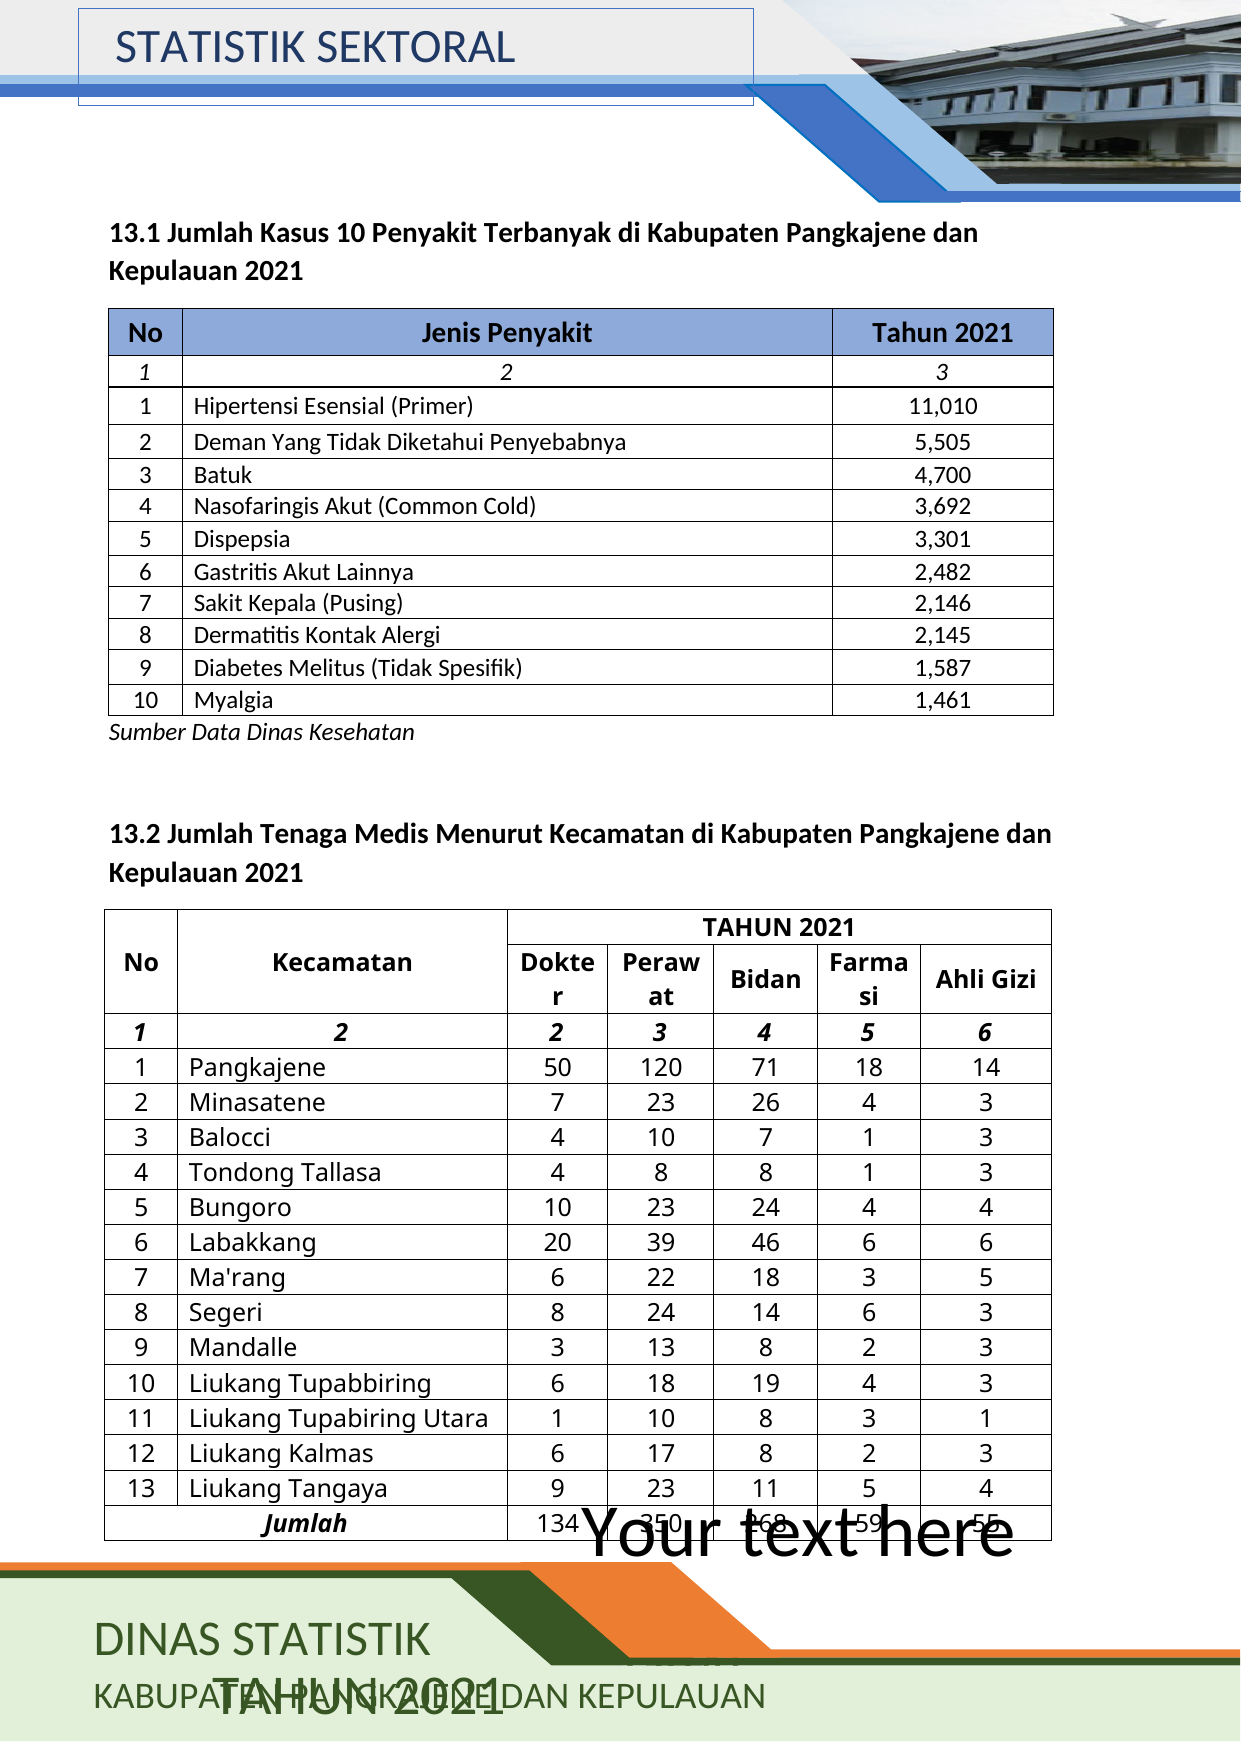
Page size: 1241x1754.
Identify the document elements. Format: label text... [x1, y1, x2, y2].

table_cell Myalgia [183, 685, 832, 715]
table_cell 1,587 [833, 650, 1053, 683]
table_cell 2 [105, 1084, 177, 1118]
table_cell 7 [109, 587, 182, 618]
table_cell 26 [714, 1084, 817, 1118]
table_cell Dermatitis Kontak Alergi [183, 619, 832, 649]
table_cell Jumlah [105, 1506, 507, 1540]
table_cell 24 [608, 1295, 713, 1329]
table_cell 8 [508, 1295, 607, 1329]
table_cell 6 [818, 1225, 920, 1259]
table_cell 8 [714, 1400, 817, 1434]
table_cell 17 [608, 1435, 713, 1469]
table_cell Segeri [178, 1295, 507, 1329]
table_cell Hipertensi Esensial (Primer) [183, 388, 832, 424]
table_cell 11,010 [833, 388, 1053, 424]
table_cell 3 [105, 1120, 177, 1153]
table_cell 6 [818, 1295, 920, 1329]
table_cell 2,145 [833, 619, 1053, 649]
table_header Kecamatan [178, 910, 507, 1013]
table_cell 134 [508, 1506, 607, 1540]
table_cell 46 [714, 1225, 817, 1259]
table_cell 2 [178, 1014, 507, 1048]
table_cell Perawat [608, 945, 713, 1013]
table_cell Farmasi [818, 945, 920, 1013]
table_cell 10 [508, 1190, 607, 1224]
table_cell 4 [818, 1190, 920, 1224]
table_cell 2 [183, 356, 832, 386]
table_cell 10 [608, 1400, 713, 1434]
table_cell 5 [921, 1260, 1051, 1294]
table_cell 4 [921, 1190, 1051, 1224]
table_cell 120 [608, 1049, 713, 1083]
table_cell 3,692 [833, 490, 1053, 521]
table_cell 6 [109, 556, 182, 586]
table_cell 1 [109, 388, 182, 424]
table_cell 8 [714, 1435, 817, 1469]
table_cell 10 [109, 685, 182, 715]
table_cell 2 [818, 1435, 920, 1469]
table_cell 23 [608, 1190, 713, 1224]
table_cell 5 [818, 1471, 920, 1504]
table_cell Tondong Tallasa [178, 1155, 507, 1189]
table_cell 55 [921, 1506, 1051, 1540]
table_cell Deman Yang Tidak Diketahui Penyebabnya [183, 425, 832, 458]
table_cell Batuk [183, 459, 832, 489]
table_cell 6 [508, 1365, 607, 1399]
table_cell 3 [921, 1120, 1051, 1153]
table_cell 9 [109, 650, 182, 683]
table_cell Pangkajene [178, 1049, 507, 1083]
table_cell 39 [608, 1225, 713, 1259]
table_cell 3 [921, 1155, 1051, 1189]
table_cell 5 [109, 522, 182, 554]
table_cell 1 [921, 1400, 1051, 1434]
table_cell 4 [109, 490, 182, 521]
table_cell 59 [818, 1506, 920, 1540]
table_cell 12 [105, 1435, 177, 1469]
table_cell Liukang Tangaya [178, 1471, 507, 1504]
table_cell 3 [921, 1084, 1051, 1118]
text 13.1 Jumlah Kasus 10 Penyakit Terbanyak di Kabupaten Pangkajene dan Kepulauan 2021 [108, 214, 1090, 288]
table_cell Nasofaringis Akut (Common Cold) [183, 490, 832, 521]
table_cell 6 [508, 1260, 607, 1294]
table_cell 3 [818, 1260, 920, 1294]
table_cell 8 [714, 1155, 817, 1189]
table_cell 3 [508, 1330, 607, 1364]
table_cell 4 [818, 1365, 920, 1399]
table_cell 2 [508, 1014, 607, 1048]
table_cell 3 [833, 356, 1053, 386]
table_cell 5,505 [833, 425, 1053, 458]
table_header Jenis Penyakit [183, 309, 832, 355]
table_cell 3 [921, 1365, 1051, 1399]
table_cell 2 [818, 1330, 920, 1364]
table_cell 6 [508, 1435, 607, 1469]
table_cell 14 [921, 1049, 1051, 1083]
table_cell 4 [714, 1014, 817, 1048]
table_cell 71 [714, 1049, 817, 1083]
table_cell 7 [714, 1120, 817, 1153]
table_cell 268 [714, 1506, 817, 1540]
table_cell 1,461 [833, 685, 1053, 715]
table_header TAHUN 2021 [508, 910, 1051, 944]
table_cell 19 [714, 1365, 817, 1399]
table_cell 18 [714, 1260, 817, 1294]
table_cell Ahli Gizi [921, 945, 1051, 1013]
table_cell 1 [818, 1120, 920, 1153]
table_cell 4 [508, 1155, 607, 1189]
table_cell Dokter [508, 945, 607, 1013]
table_cell 1 [109, 356, 182, 386]
table_cell 22 [608, 1260, 713, 1294]
table_cell 11 [714, 1471, 817, 1504]
table_cell 5 [818, 1014, 920, 1048]
table_cell 3 [109, 459, 182, 489]
table_cell 8 [105, 1295, 177, 1329]
table_header Tahun 2021 [833, 309, 1053, 355]
table_cell 9 [508, 1471, 607, 1504]
table_cell 4 [508, 1120, 607, 1153]
text Sumber Data Dinas Kesehatan [108, 716, 1090, 747]
table_cell 18 [818, 1049, 920, 1083]
table_cell Diabetes Melitus (Tidak Spesifik) [183, 650, 832, 683]
table_cell 23 [608, 1084, 713, 1118]
table_cell 2,146 [833, 587, 1053, 618]
table_cell 3 [921, 1435, 1051, 1469]
table_header No [109, 309, 182, 355]
table_cell 6 [921, 1014, 1051, 1048]
table_cell 7 [105, 1260, 177, 1294]
table_cell 1 [105, 1049, 177, 1083]
table_cell 13 [608, 1330, 713, 1364]
table_cell 5 [105, 1190, 177, 1224]
table_cell 4 [105, 1155, 177, 1189]
table_cell Liukang Tupabbiring [178, 1365, 507, 1399]
table_cell Liukang Kalmas [178, 1435, 507, 1469]
table_cell Bidan [714, 945, 817, 1013]
table_cell Ma'rang [178, 1260, 507, 1294]
table_cell 7 [508, 1084, 607, 1118]
table_cell 350 [608, 1506, 713, 1540]
table_cell 4 [921, 1471, 1051, 1504]
text 13.2 Jumlah Tenaga Medis Menurut Kecamatan di Kabupaten Pangkajene dan Kepulauan 2021 [108, 815, 1090, 889]
table_cell 4,700 [833, 459, 1053, 489]
table_cell 3 [921, 1295, 1051, 1329]
table_cell 10 [608, 1120, 713, 1153]
table_cell 1 [818, 1155, 920, 1189]
table_cell 11 [105, 1400, 177, 1434]
table_cell 8 [714, 1330, 817, 1364]
table_cell Bungoro [178, 1190, 507, 1224]
table_cell Sakit Kepala (Pusing) [183, 587, 832, 618]
table_cell 4 [818, 1084, 920, 1118]
table_cell Labakkang [178, 1225, 507, 1259]
table_cell 3 [608, 1014, 713, 1048]
table_cell Balocci [178, 1120, 507, 1153]
table_cell 3,301 [833, 522, 1053, 554]
table_cell 2 [109, 425, 182, 458]
table_cell 18 [608, 1365, 713, 1399]
table_cell 20 [508, 1225, 607, 1259]
table_cell Liukang Tupabiring Utara [178, 1400, 507, 1434]
table_cell 23 [608, 1471, 713, 1504]
table_cell 50 [508, 1049, 607, 1083]
table_cell Mandalle [178, 1330, 507, 1364]
table_cell 1 [508, 1400, 607, 1434]
table_cell 6 [921, 1225, 1051, 1259]
table_cell 3 [818, 1400, 920, 1434]
table_cell 24 [714, 1190, 817, 1224]
table_cell Minasatene [178, 1084, 507, 1118]
table_cell 10 [105, 1365, 177, 1399]
table_cell 2,482 [833, 556, 1053, 586]
table_cell 13 [105, 1471, 177, 1504]
table_header No [105, 910, 177, 1013]
table_cell 9 [105, 1330, 177, 1364]
table_cell Dispepsia [183, 522, 832, 554]
table_cell 1 [105, 1014, 177, 1048]
table_cell 3 [921, 1330, 1051, 1364]
table_cell 6 [105, 1225, 177, 1259]
table_cell 14 [714, 1295, 817, 1329]
table_cell 8 [109, 619, 182, 649]
table_cell 8 [608, 1155, 713, 1189]
picture [782, 0, 1241, 184]
table_cell Gastritis Akut Lainnya [183, 556, 832, 586]
